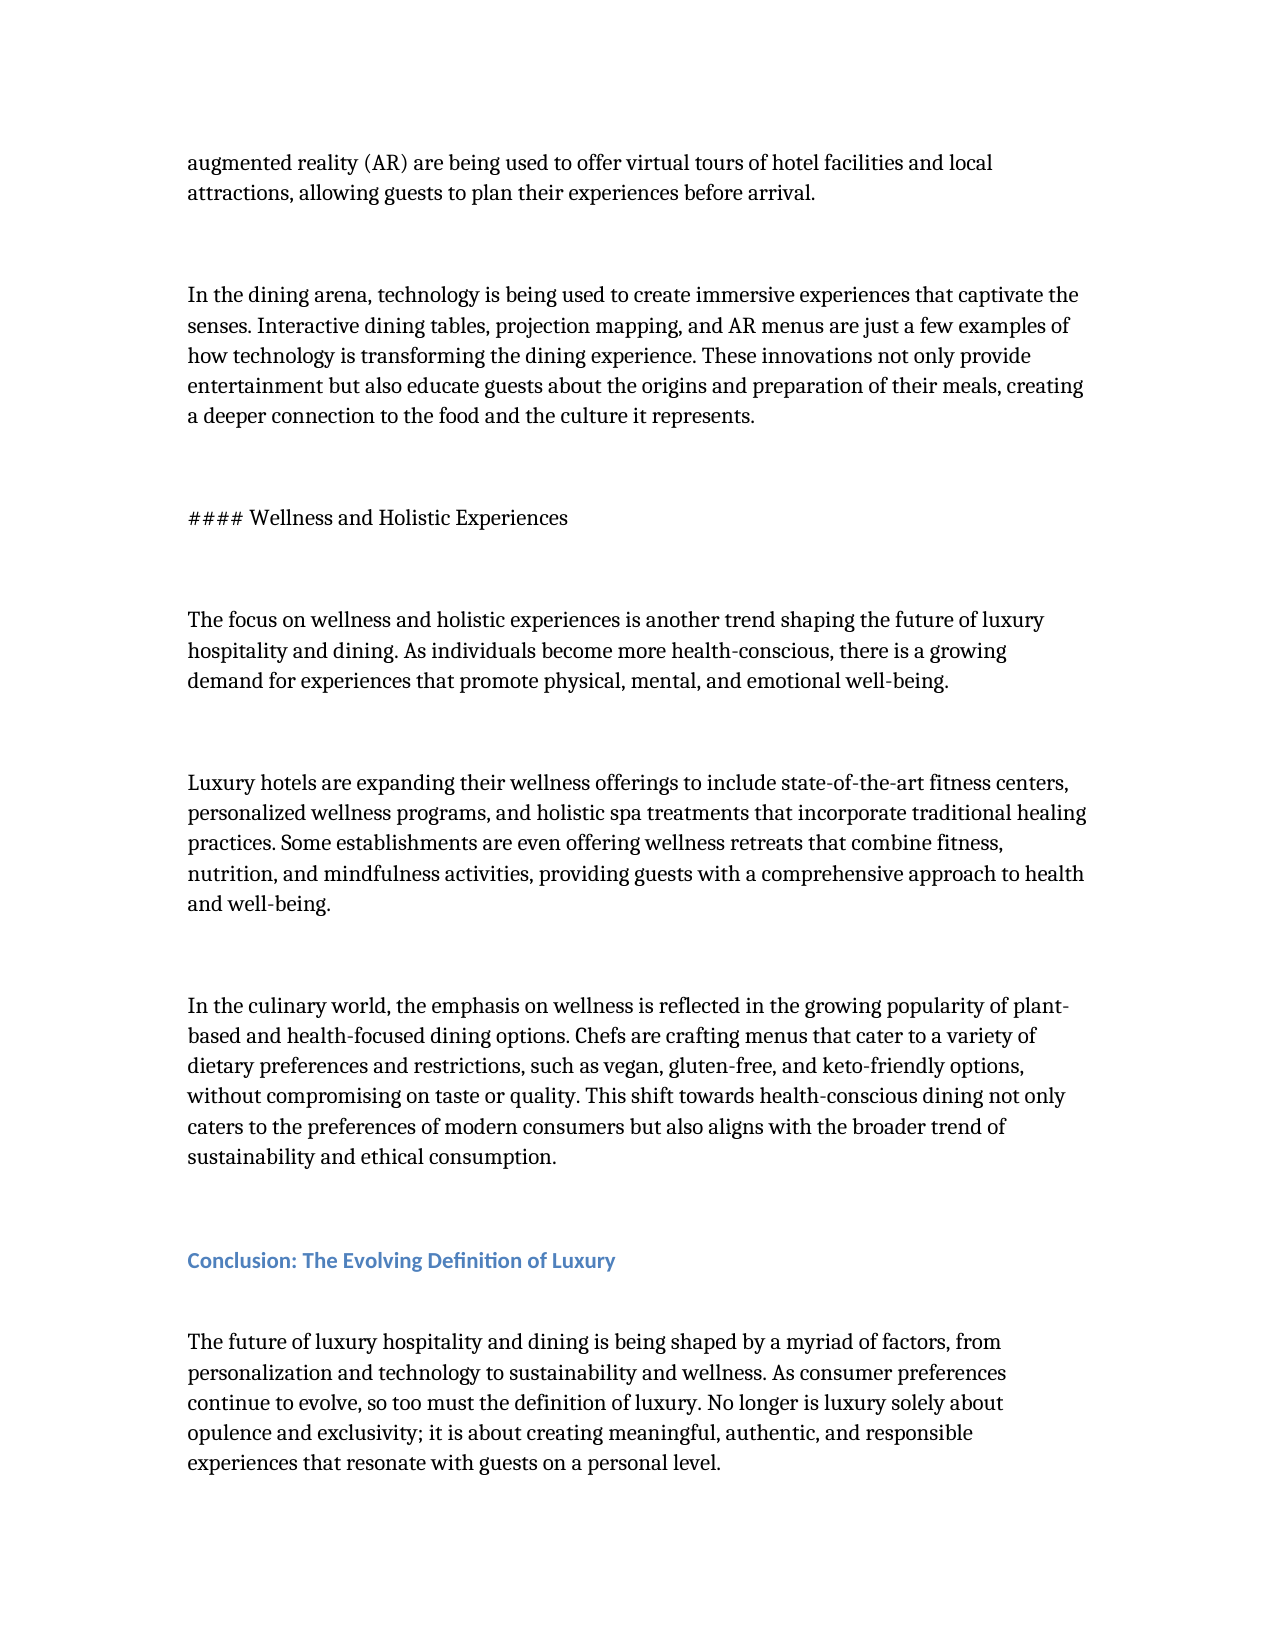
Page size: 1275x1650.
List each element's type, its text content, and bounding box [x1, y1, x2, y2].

text In the dining arena, technology is being used to create immersive experiences that captivate the senses. Interactive dining tables, projection mapping, and AR menus are just a few examples of how technology is transforming the dining experience. These innovations not only provide entertainment but also educate guests about the origins and preparation of their meals, creating a deeper connection to the food and the culture it represents. [187, 282, 1087, 429]
subtitle Conclusion: The Evolving Definition of Luxury [187, 1246, 1087, 1274]
text The future of luxury hospitality and dining is being shaped by a myriad of factors, from personalization and technology to sustainability and wellness. As consumer preferences continue to evolve, so too must the definition of luxury. No longer is luxury solely about opulence and exclusivity; it is about creating meaningful, authentic, and responsible experiences that resonate with guests on a personal level. [187, 1329, 1087, 1476]
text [187, 150, 1087, 207]
text #### Wellness and Holistic Experiences [187, 505, 1087, 532]
text In the culinary world, the emphasis on wellness is reflected in the growing popularity of plant-based and health-focused dining options. Chefs are crafting menus that cater to a variety of dietary preferences and restrictions, such as vegan, gluten-free, and keto-friendly options, without compromising on taste or quality. This shift towards health-conscious dining not only caters to the preferences of modern consumers but also aligns with the broader trend of sustainability and ethical consumption. [187, 993, 1087, 1170]
text The focus on wellness and holistic experiences is another trend shaping the future of luxury hospitality and dining. As individuals become more health-conscious, there is a growing demand for experiences that promote physical, mental, and emotional well-being. [187, 607, 1087, 694]
text Luxury hotels are expanding their wellness offerings to include state-of-the-art fitness centers, personalized wellness programs, and holistic spa treatments that incorporate traditional healing practices. Some establishments are even offering wellness retreats that combine fitness, nutrition, and mindfulness activities, providing guests with a comprehensive approach to health and well-being. [187, 770, 1087, 917]
